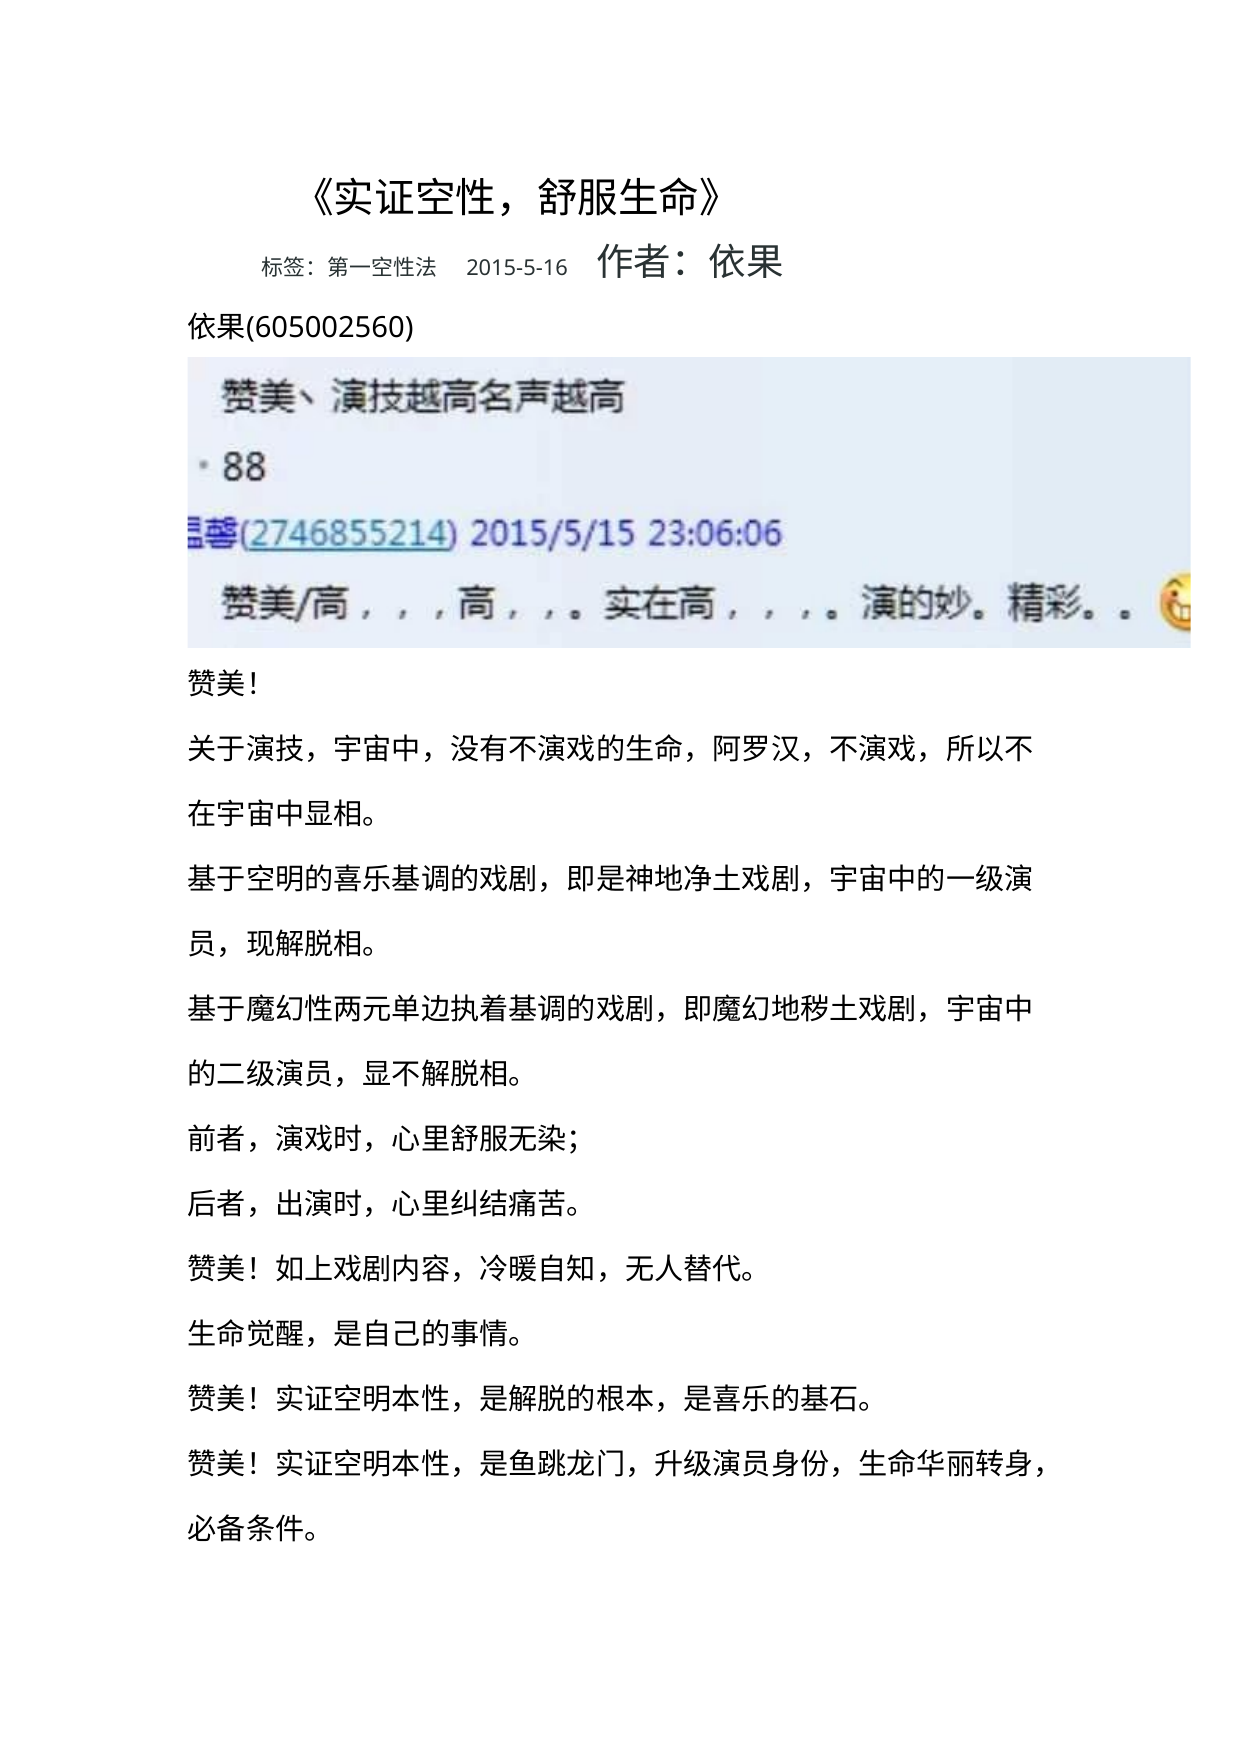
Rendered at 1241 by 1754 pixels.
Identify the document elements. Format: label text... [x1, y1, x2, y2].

text 基于空明的喜乐基调的戏剧，即是神地净土戏剧，宇宙中的一级演员，现解脱相。 [187, 844, 1053, 974]
text 基于魔幻性两元单边执着基调的戏剧，即魔幻地秽土戏剧，宇宙中的二级演员，显不解脱相。 前者，演戏时，心里舒服无染； [187, 974, 1053, 1169]
text 标签：第一空性法 2015-5-16 作者：依果 [187, 227, 1053, 292]
text 赞美！实证空明本性，是鱼跳龙门，升级演员身份，生命华丽转身，必备条件。 [187, 1429, 1053, 1559]
text 关于演技，宇宙中，没有不演戏的生命，阿罗汉，不演戏，所以不在宇宙中显相。 [187, 714, 1053, 844]
picture [187, 357, 1191, 648]
text 《实证空性，舒服生命》 [187, 162, 1053, 227]
text 依果(605002560) [187, 292, 1053, 357]
text 赞美！ [187, 649, 1053, 714]
text 后者，出演时，心里纠结痛苦。 赞美！如上戏剧内容，冷暖自知，无人替代。 生命觉醒，是自己的事情。 赞美！实证空明本性，是解脱的根本，是喜乐的基石。 [187, 1169, 1053, 1429]
